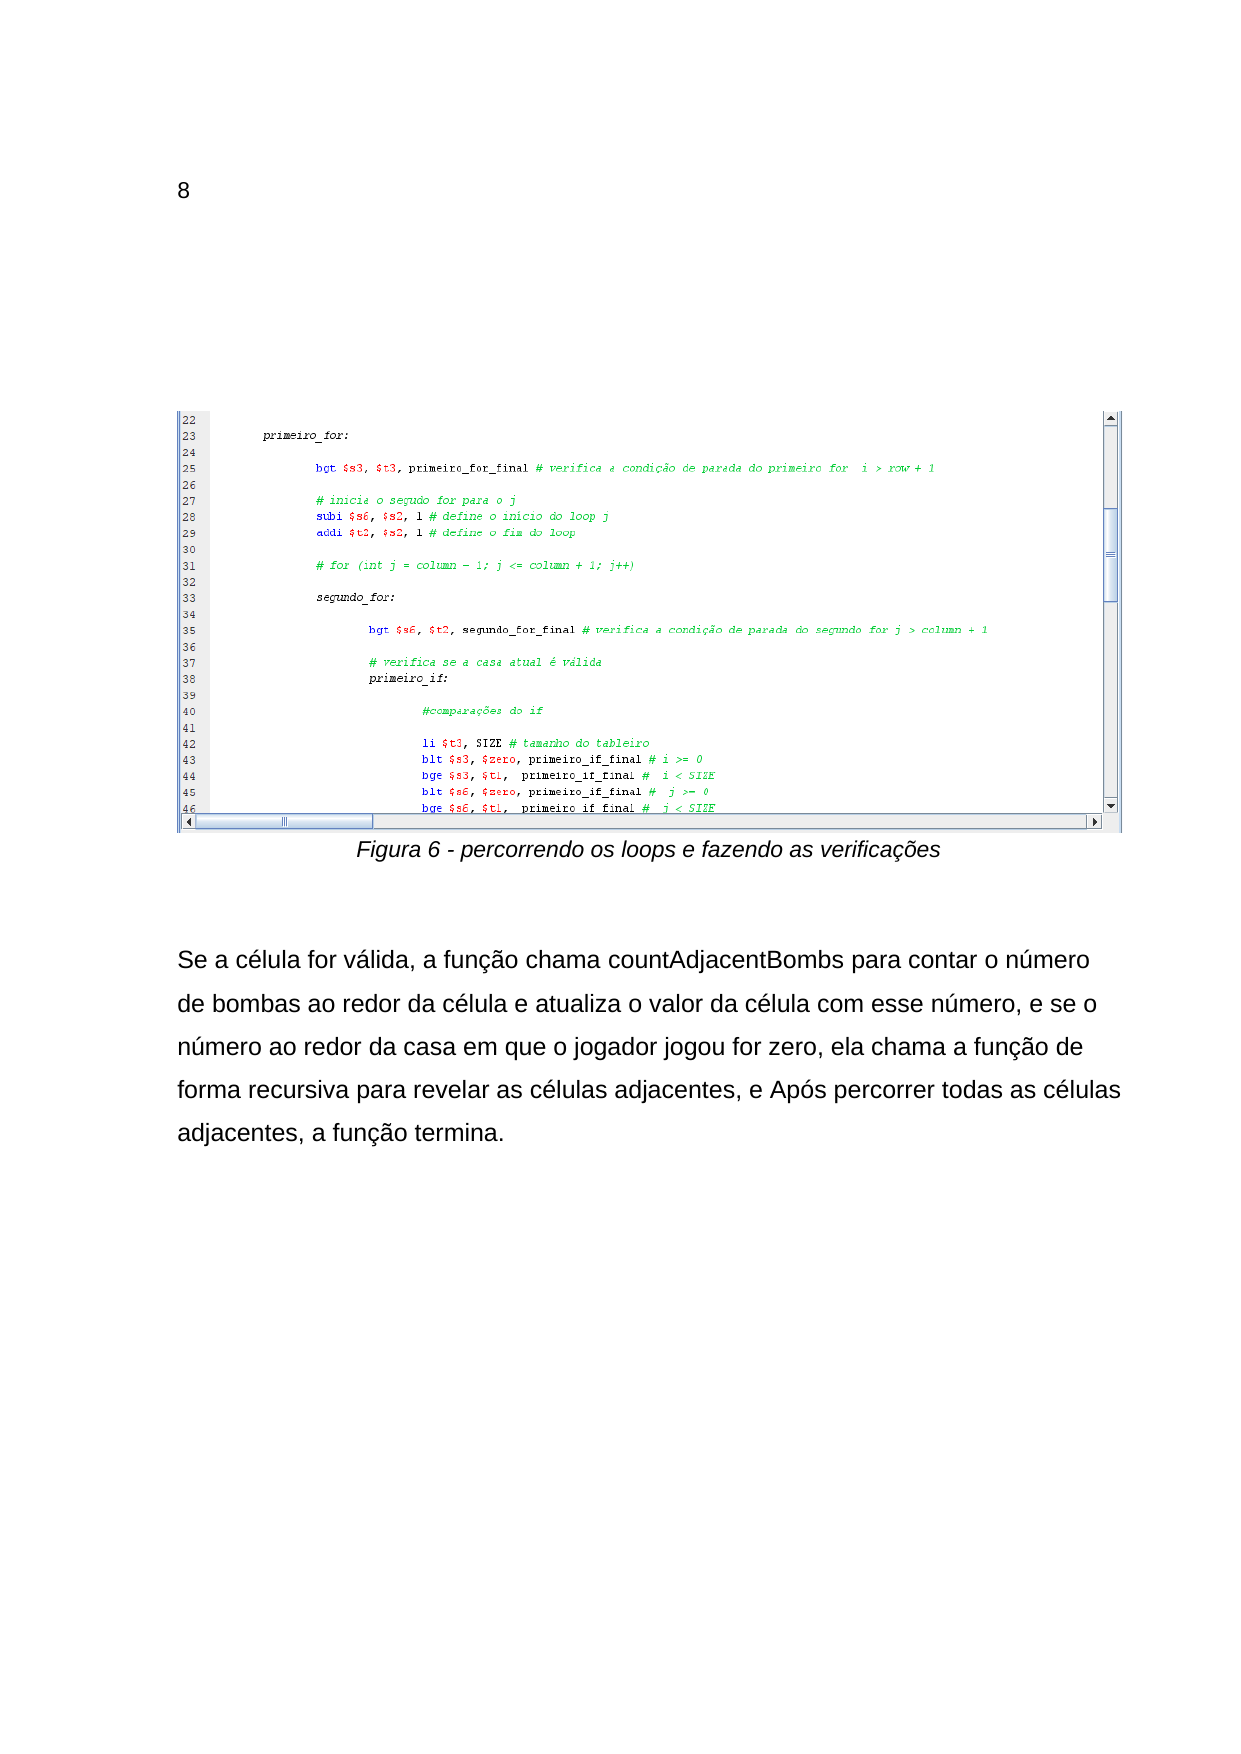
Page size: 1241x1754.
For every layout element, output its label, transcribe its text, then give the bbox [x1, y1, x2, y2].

text Se a célula for válida, a função chama countAdjacentBombs para contar o número de bombas ao redor da célula e atualiza o valor da célula com esse número, e se o número ao redor da casa em que o jogador jogou for zero, ela chama a função de forma recursiva para revelar as células adjacentes, e Após percorrer todas as células adjacentes, a função termina. [177, 1103, 1122, 1147]
text Se a célula for válida, a função chama countAdjacentBombs para contar o número de bombas ao redor da célula e atualiza o valor da célula com esse número, e se o número ao redor da casa em que o jogador jogou for zero, ela chama a função de forma recursiva para revelar as células adjacentes, e Após percorrer todas as células adjacentes, a função termina. [177, 945, 1122, 1075]
text Figura 6 - percorrendo os loops e fazendo as verificações [177, 836, 1122, 862]
picture [177, 411, 1123, 833]
